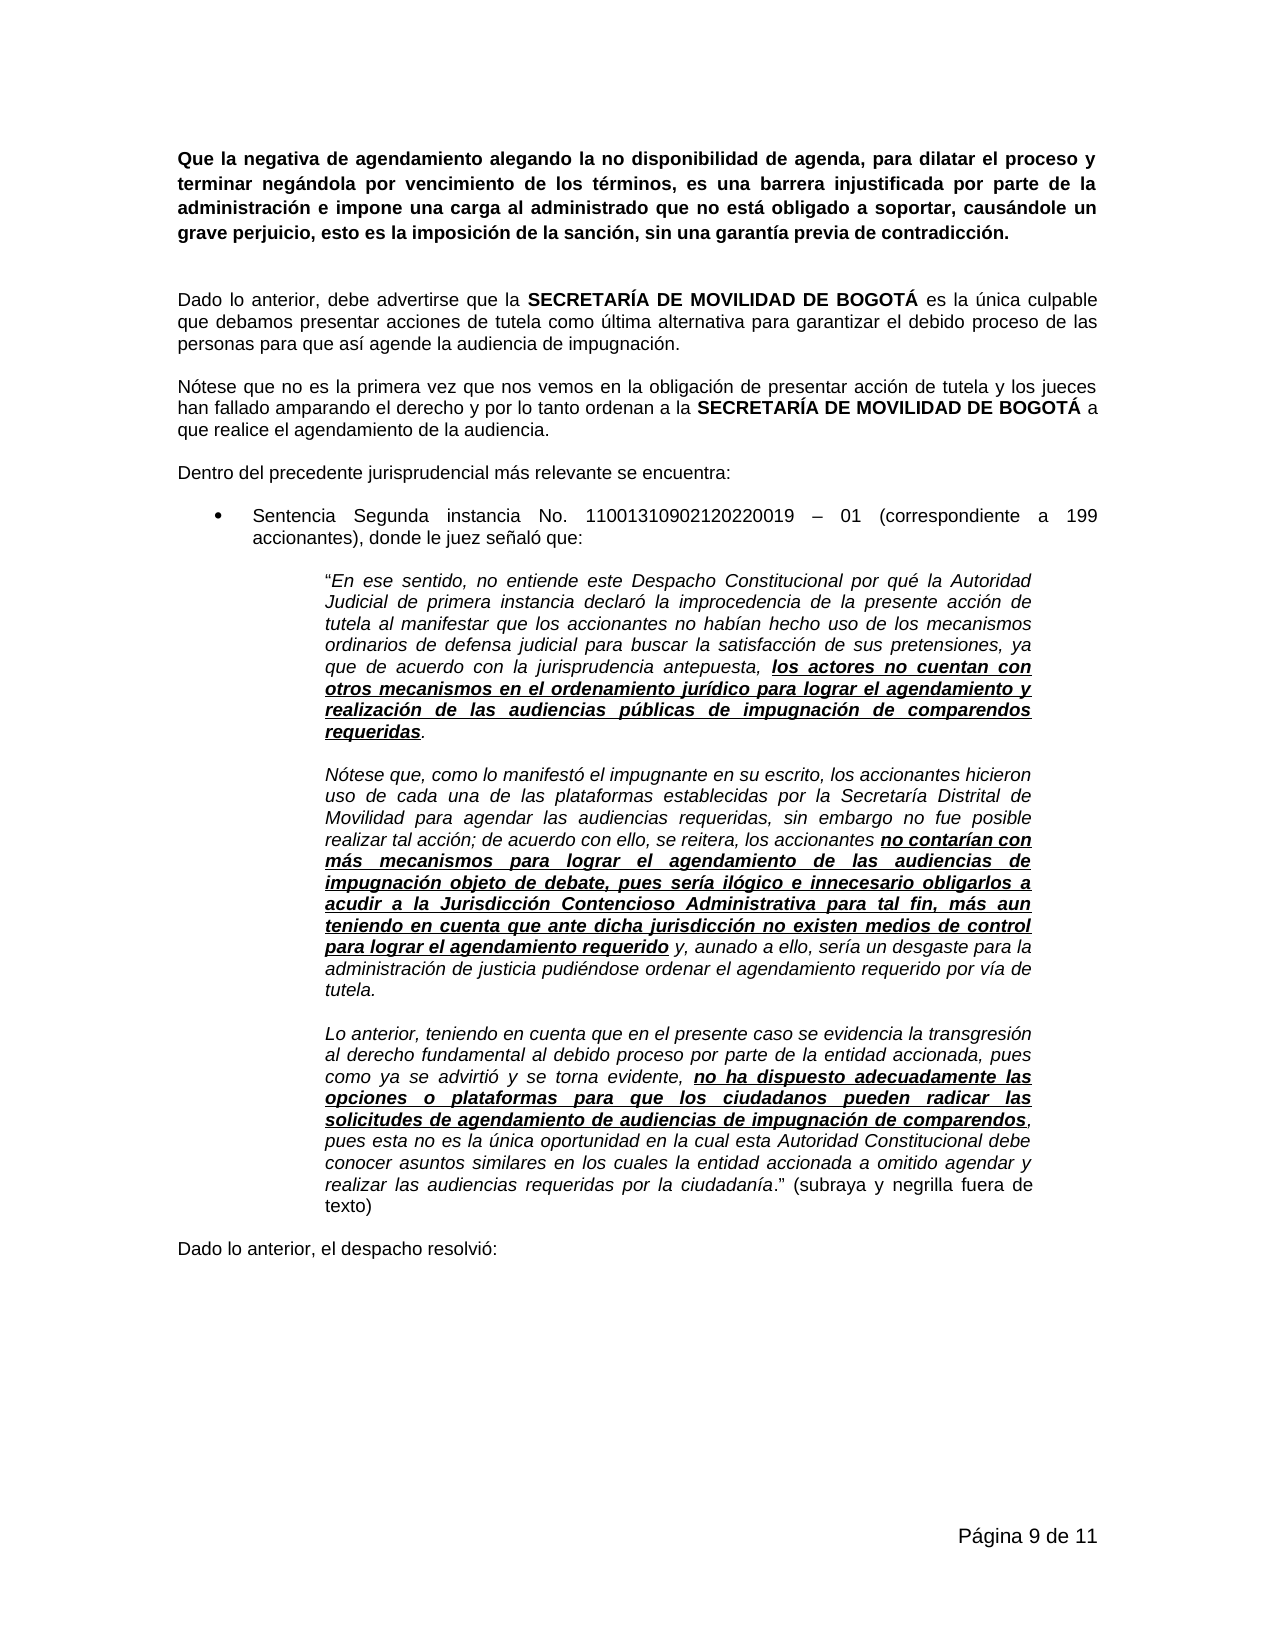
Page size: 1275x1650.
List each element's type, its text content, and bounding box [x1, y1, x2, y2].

text Dentro del precedente jurisprudencial más relevante se encuentra: [177, 462, 1098, 483]
text Lo anterior, teniendo en cuenta que en el presente caso se evidencia la transgresión al derecho fundamental al debido proceso por parte de la entidad accionada, pues como ya se advirtió y se torna evidente, no ha dispuesto adecuadamente las opciones o plataformas para que los ciudadanos pueden radicar las solicitudes de agendamiento de audiencias de impugnación de comparendos, pues esta no es la única oportunidad en la cual esta Autoridad Constitucional debe conocer asuntos similares en los cuales la entidad accionada a omitido agendar y realizar las audiencias requeridas por la ciudadanía.” (subraya y negrilla fuera de texto) [325, 1022, 1034, 1216]
list Sentencia Segunda instancia No. 11001310902120220019 – 01 (correspondiente a 199 accionantes), donde le juez señaló que: [215, 505, 1098, 548]
text “En ese sentido, no entiende este Despacho Constitucional por qué la Autoridad Judicial de primera instancia declaró la improcedencia de la presente acción de tutela al manifestar que los accionantes no habían hecho uso de los mecanismos ordinarios de defensa judicial para buscar la satisfacción de sus pretensiones, ya que de acuerdo con la jurisprudencia antepuesta, los actores no cuentan con otros mecanismos en el ordenamiento jurídico para lograr el agendamiento y realización de las audiencias públicas de impugnación de comparendos requeridas. [325, 569, 1034, 742]
text Nótese que, como lo manifestó el impugnante en su escrito, los accionantes hicieron uso de cada una de las plataformas establecidas por la Secretaría Distrital de Movilidad para agendar las audiencias requeridas, sin embargo no fue posible realizar tal acción; de acuerdo con ello, se reitera, los accionantes no contarían con más mecanismos para lograr el agendamiento de las audiencias de impugnación objeto de debate, pues sería ilógico e innecesario obligarlos a acudir a la Jurisdicción Contencioso Administrativa para tal fin, más aun teniendo en cuenta que ante dicha jurisdicción no existen medios de control para lograr el agendamiento requerido y, aunado a ello, sería un desgaste para la administración de justicia pudiéndose ordenar el agendamiento requerido por vía de tutela. [325, 764, 1034, 1001]
text Dado lo anterior, debe advertirse que la SECRETARÍA DE MOVILIDAD DE BOGOTÁ es la única culpable que debamos presentar acciones de tutela como última alternativa para garantizar el debido proceso de las personas para que así agende la audiencia de impugnación. [177, 289, 1098, 354]
text Dado lo anterior, el despacho resolvió: [177, 1238, 1098, 1259]
text Nótese que no es la primera vez que nos vemos en la obligación de presentar acción de tutela y los jueces han fallado amparando el derecho y por lo tanto ordenan a la SECRETARÍA DE MOVILIDAD DE BOGOTÁ a que realice el agendamiento de la audiencia. [177, 375, 1098, 440]
text Que la negativa de agendamiento alegando la no disponibilidad de agenda, para dilatar el proceso y terminar negándola por vencimiento de los términos, es una barrera injustificada por parte de la administración e impone una carga al administrado que no está obligado a soportar, causándole un grave perjuicio, esto es la imposición de la sanción, sin una garantía previa de contradicción. [177, 148, 1098, 243]
